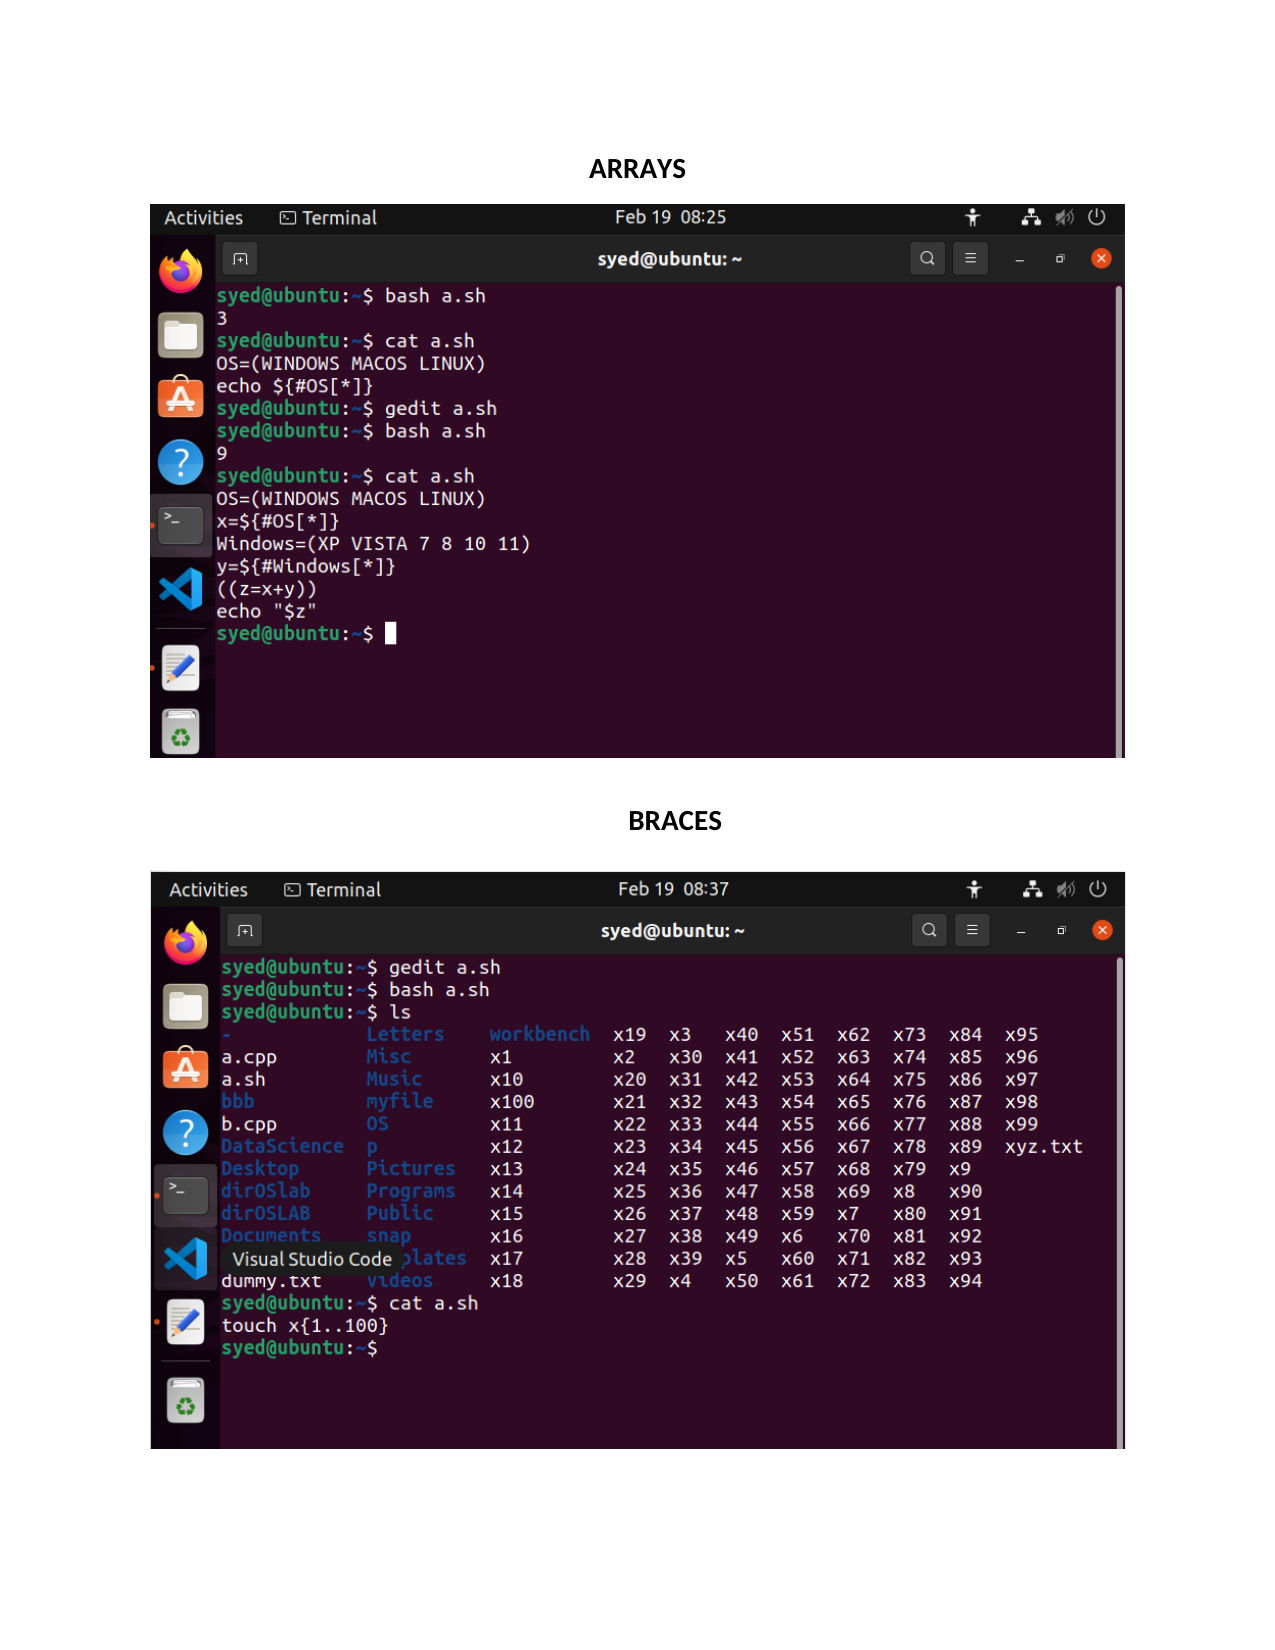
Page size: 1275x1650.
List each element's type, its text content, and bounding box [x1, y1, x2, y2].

picture [150, 204, 1125, 758]
picture [150, 870, 1125, 1449]
text ARRAYS [150, 150, 1125, 186]
text BRACES [150, 802, 1125, 838]
